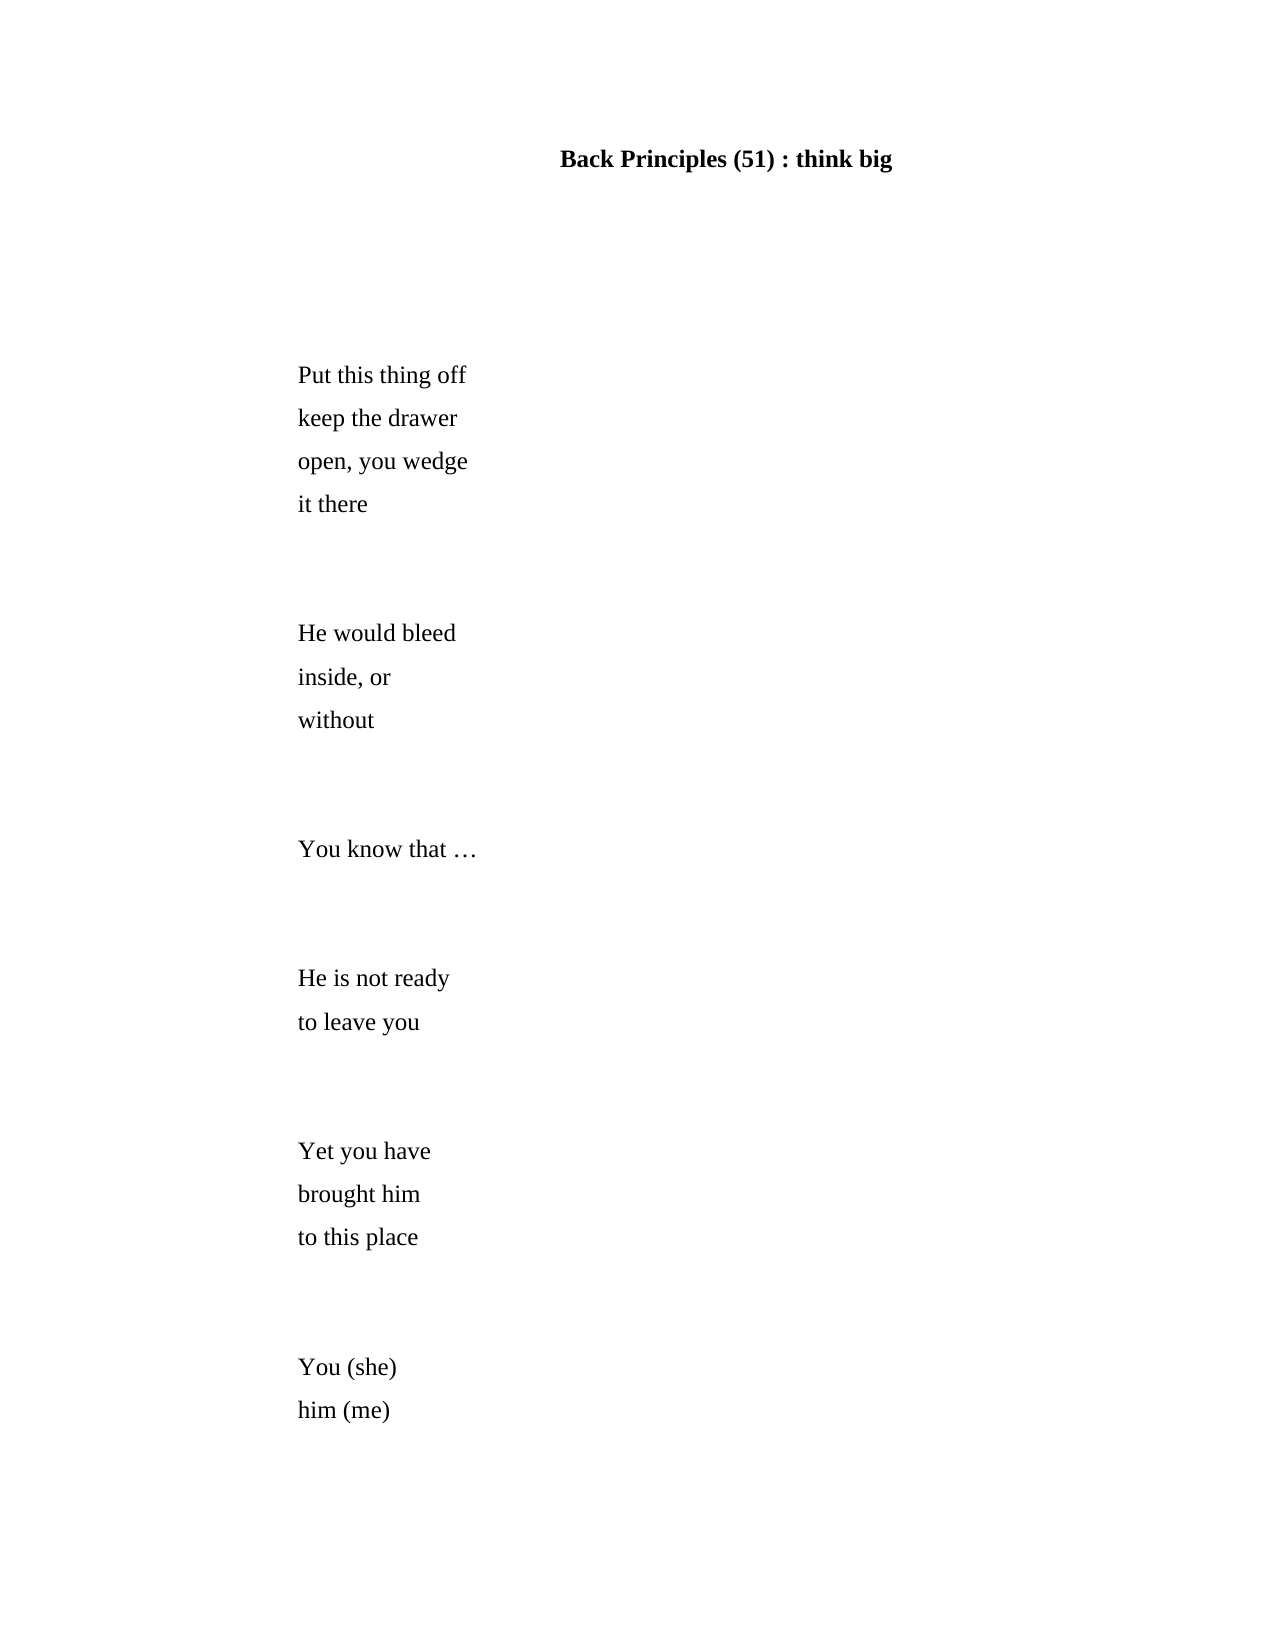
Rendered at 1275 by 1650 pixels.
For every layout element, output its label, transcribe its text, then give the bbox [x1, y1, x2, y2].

text open, you wedge [298, 446, 1154, 475]
text Back Principles (51) : think big [298, 144, 1154, 173]
text to this place [298, 1222, 1154, 1251]
text to leave you [298, 1007, 1154, 1035]
text He is not ready [298, 963, 1154, 992]
text inside, or [298, 662, 1154, 690]
text He would bleed [298, 618, 1154, 647]
text brought him [298, 1179, 1154, 1208]
text You know that … [298, 834, 1154, 863]
text without [298, 705, 1154, 733]
text it there [298, 489, 1154, 518]
text Put this thing off [298, 360, 1154, 388]
text keep the drawer [298, 403, 1154, 432]
text him (me) [298, 1395, 1154, 1423]
text Yet you have [298, 1136, 1154, 1165]
text You (she) [298, 1352, 1154, 1380]
